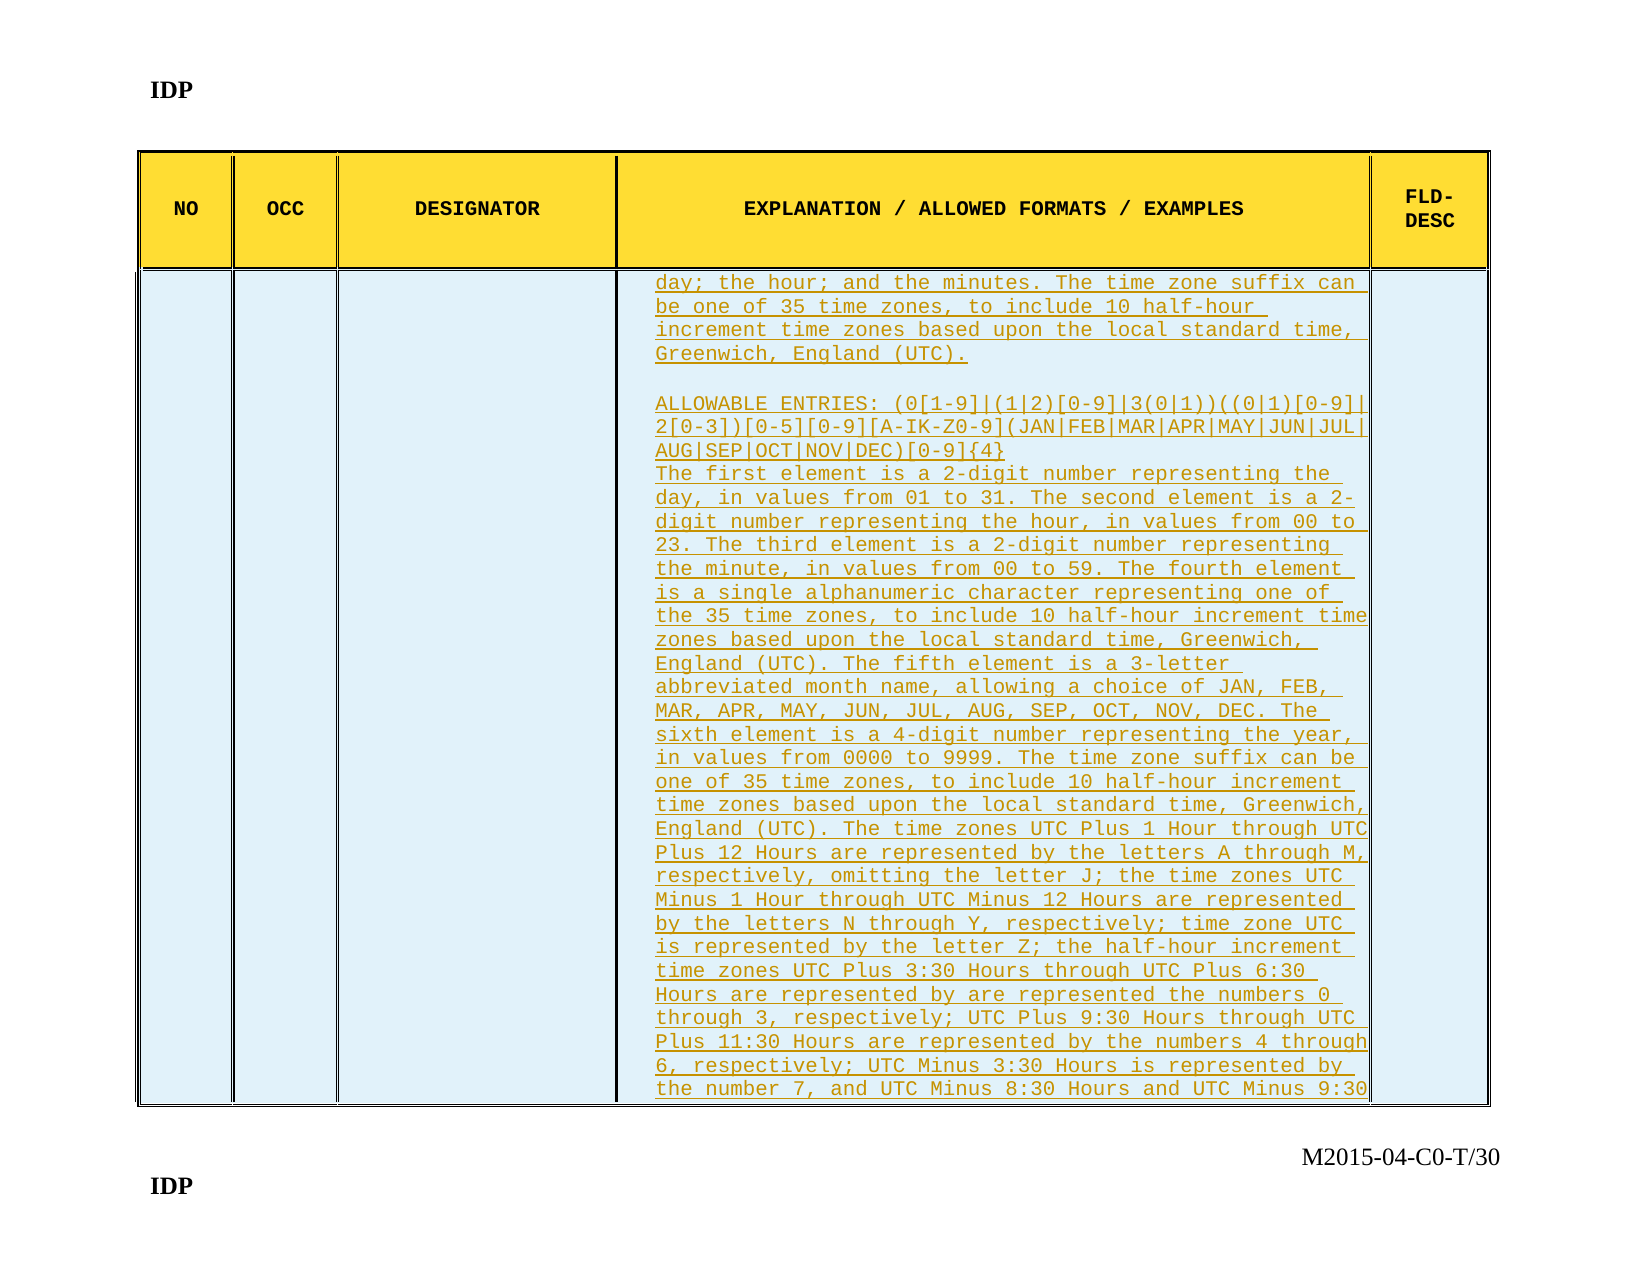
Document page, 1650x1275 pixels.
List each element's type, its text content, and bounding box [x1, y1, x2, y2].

table_header EXPLANATION / ALLOWED FORMATS / EXAMPLES [616, 153, 1371, 267]
table_header DESIGNATOR [338, 153, 616, 267]
table_header OCC [233, 153, 338, 267]
table_header FLD-DESC [1371, 153, 1487, 267]
table_header NO [141, 152, 233, 267]
